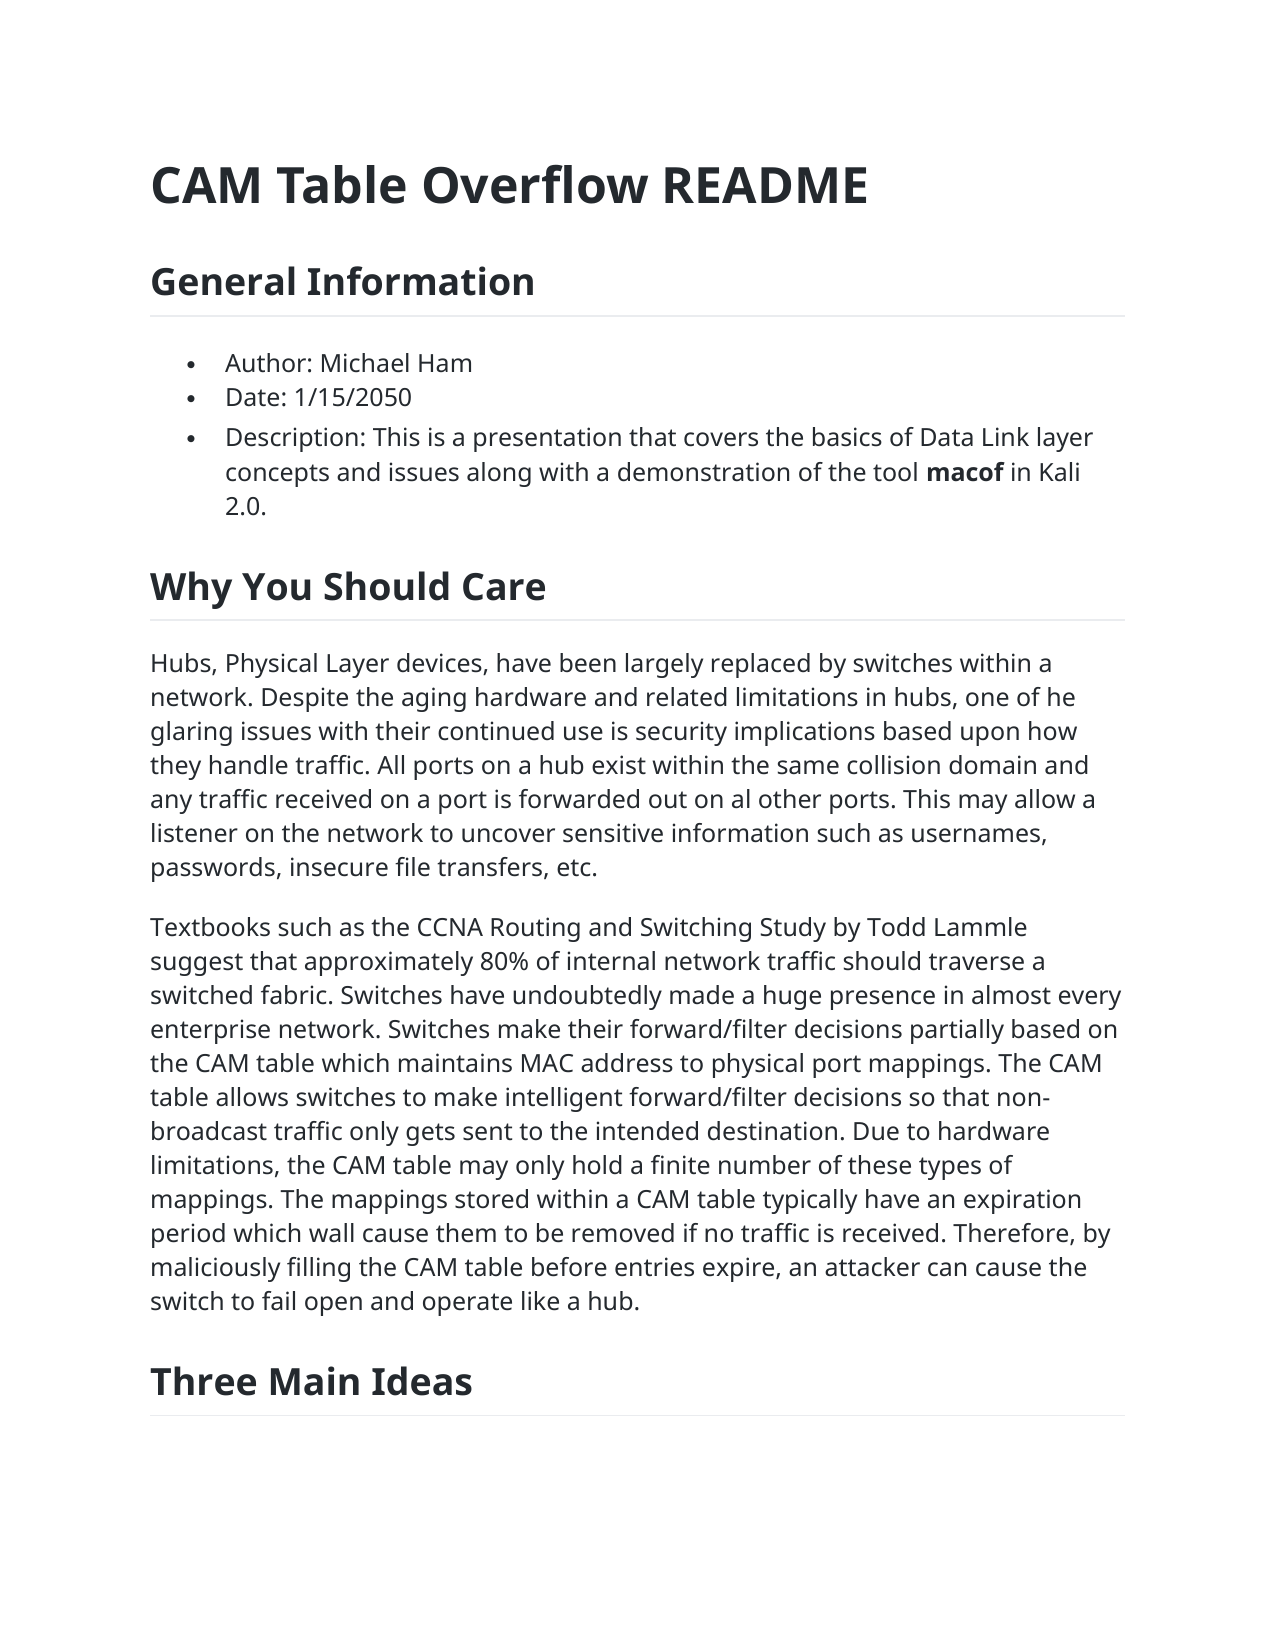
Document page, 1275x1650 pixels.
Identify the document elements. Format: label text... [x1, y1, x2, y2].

text Why You Should Care [150, 560, 1125, 619]
list Author: Michael Ham [187, 346, 1125, 380]
list Date: 1/15/2050 [187, 380, 1125, 414]
text Hubs, Physical Layer devices, have been largely replaced by switches within a network. Despite the aging hardware and related limitations in hubs, one of he glaring issues with their continued use is security implications based upon how they handle traffic. All ports on a hub exist within the same collision domain and any traffic received on a port is forwarded out on al other ports. This may allow a listener on the network to uncover sensitive information such as usernames, passwords, insecure file transfers, etc. [150, 646, 1125, 884]
text Three Main Ideas [150, 1355, 1125, 1415]
text General Information [150, 256, 1125, 315]
text Textbooks such as the CCNA Routing and Switching Study by Todd Lammle suggest that approximately 80% of internal network traffic should traverse a switched fabric. Switches have undoubtedly made a huge presence in almost every enterprise network. Switches make their forward/filter decisions partially based on the CAM table which maintains MAC address to physical port mappings. The CAM table allows switches to make intelligent forward/filter decisions so that non-broadcast traffic only gets sent to the intended destination. Due to hardware limitations, the CAM table may only hold a finite number of these types of mappings. The mappings stored within a CAM table typically have an expiration period which wall cause them to be removed if no traffic is received. Therefore, by maliciously filling the CAM table before entries expire, an attacker can cause the switch to fail open and operate like a hub. [150, 909, 1125, 1318]
list Description: This is a presentation that covers the basics of Data Link layer concepts and issues along with a demonstration of the tool macof in Kali 2.0. [187, 420, 1125, 522]
text CAM Table Overflow README [150, 150, 1125, 218]
